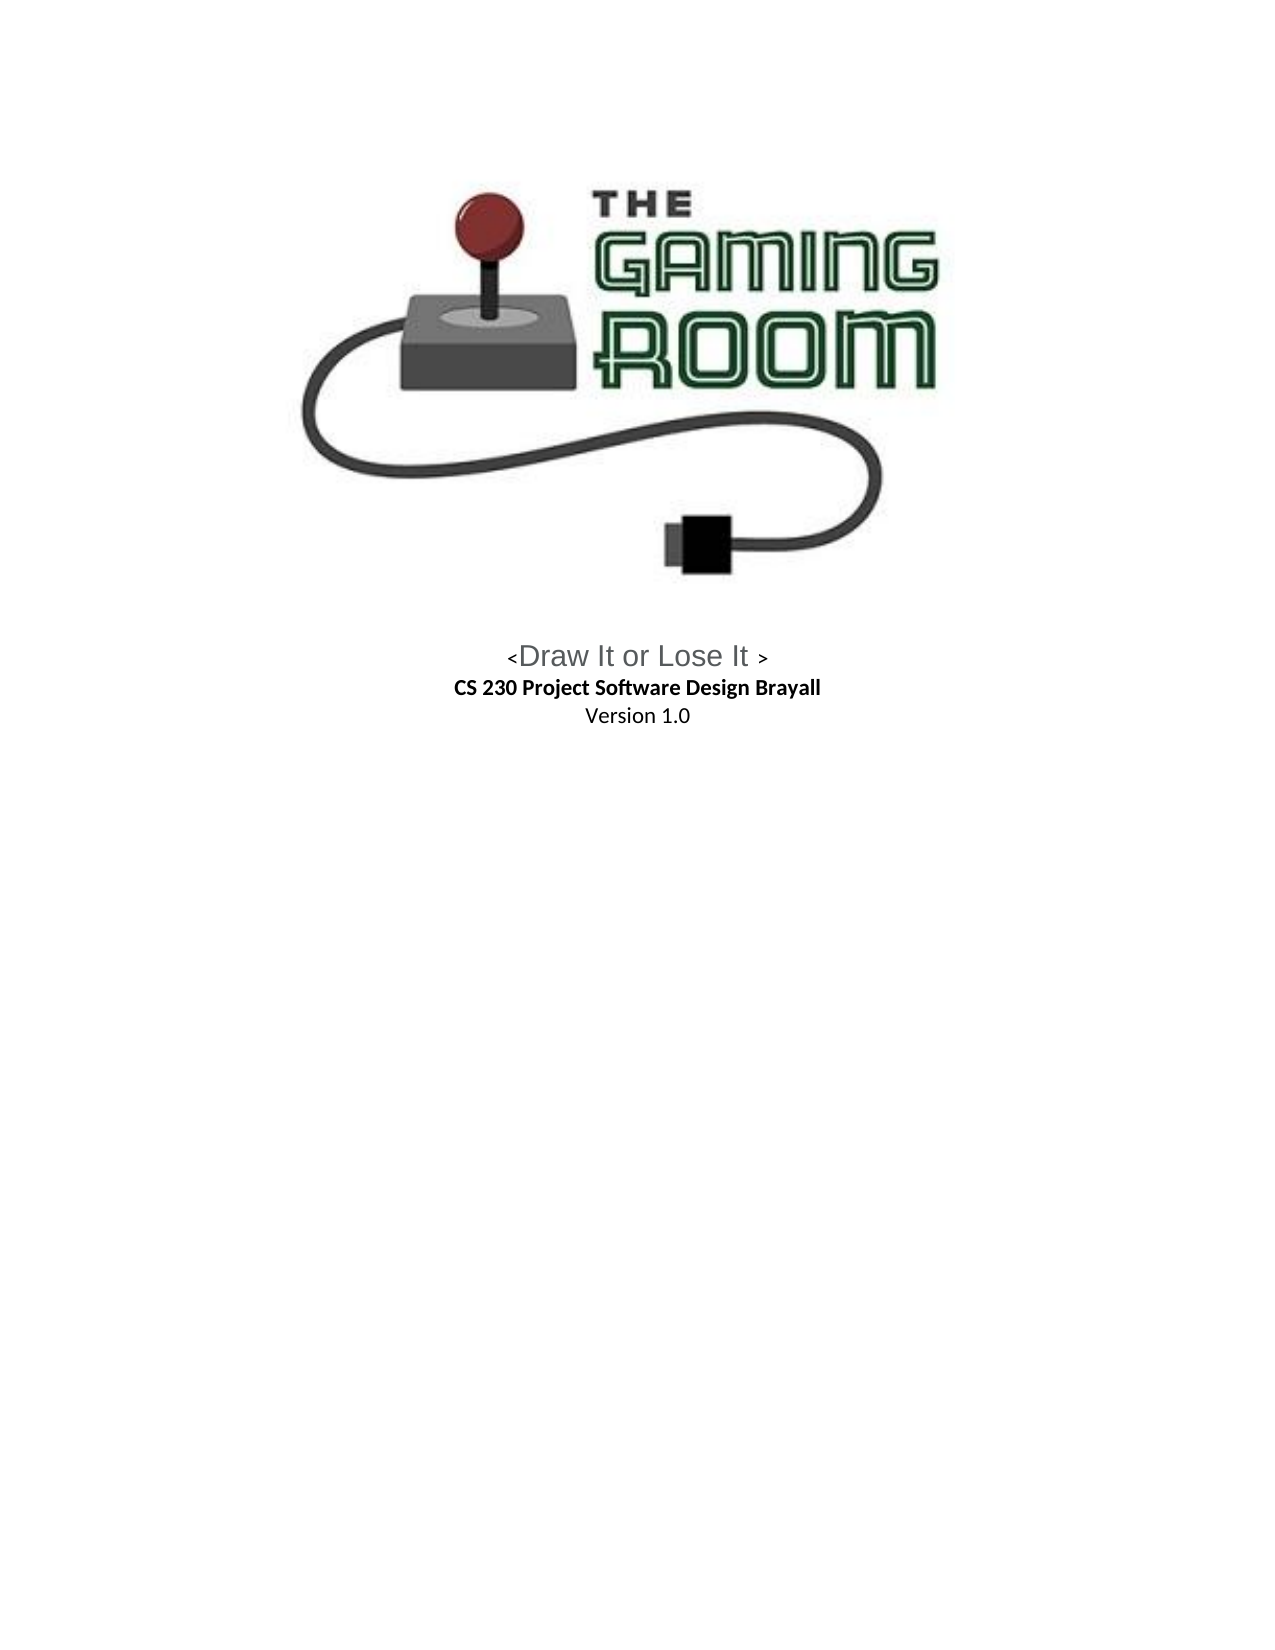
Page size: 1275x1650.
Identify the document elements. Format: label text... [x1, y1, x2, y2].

title <Draw It or Lose It > [150, 638, 1125, 673]
subtitle CS 230 Project Software Design Brayall [150, 673, 1125, 701]
picture [220, 150, 1055, 611]
text Version 1.0 [150, 701, 1125, 729]
